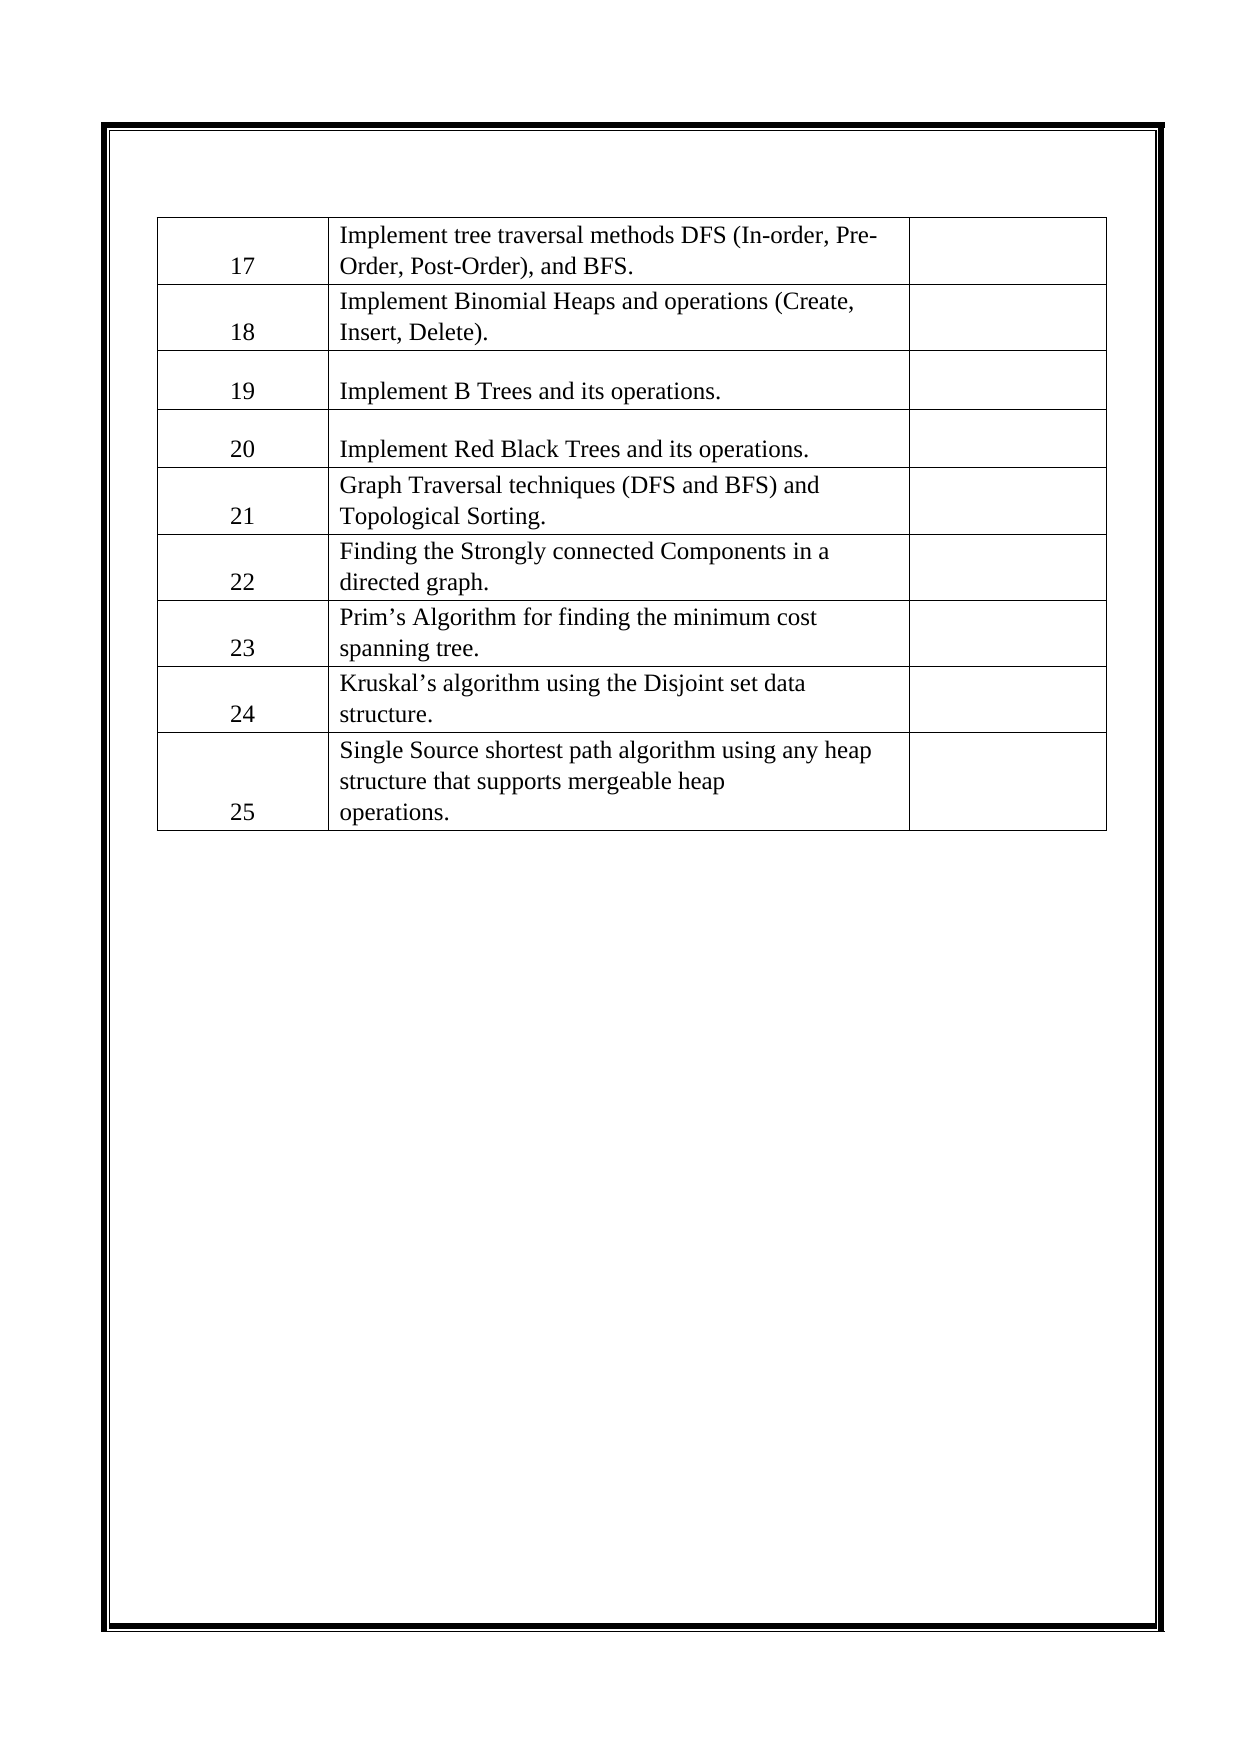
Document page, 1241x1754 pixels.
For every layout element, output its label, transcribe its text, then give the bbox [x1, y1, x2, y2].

table_cell 25 [158, 733, 328, 829]
table_cell Graph Traversal techniques (DFS and BFS) and Topological Sorting. [329, 468, 909, 533]
table_cell [910, 218, 1106, 283]
table_cell 23 [158, 601, 328, 666]
table_cell 18 [158, 285, 328, 350]
table_cell 21 [158, 468, 328, 533]
table_cell Implement Red Black Trees and its operations. [329, 410, 909, 467]
table_cell [910, 667, 1106, 732]
table_cell [910, 410, 1106, 467]
table_cell Implement tree traversal methods DFS (In-order, Pre-Order, Post-Order), and BFS. [329, 218, 909, 283]
table_cell [910, 535, 1106, 600]
table_cell Finding the Strongly connected Components in a directed graph. [329, 535, 909, 600]
table_cell Implement Binomial Heaps and operations (Create, Insert, Delete). [329, 285, 909, 350]
table_cell 22 [158, 535, 328, 600]
table_cell 19 [158, 351, 328, 408]
table_cell Prim’s Algorithm for finding the minimum cost spanning tree. [329, 601, 909, 666]
table_cell [910, 468, 1106, 533]
table_cell 20 [158, 410, 328, 467]
table_cell [910, 601, 1106, 666]
table_cell Kruskal’s algorithm using the Disjoint set data structure. [329, 667, 909, 732]
table_cell 17 [158, 218, 328, 283]
table_cell [910, 733, 1106, 829]
table_cell Implement B Trees and its operations. [329, 351, 909, 408]
table_cell Single Source shortest path algorithm using any heap structure that supports mergeable heap operations. [329, 733, 909, 829]
table_cell [910, 351, 1106, 408]
table_cell 24 [158, 667, 328, 732]
table_cell [910, 285, 1106, 350]
